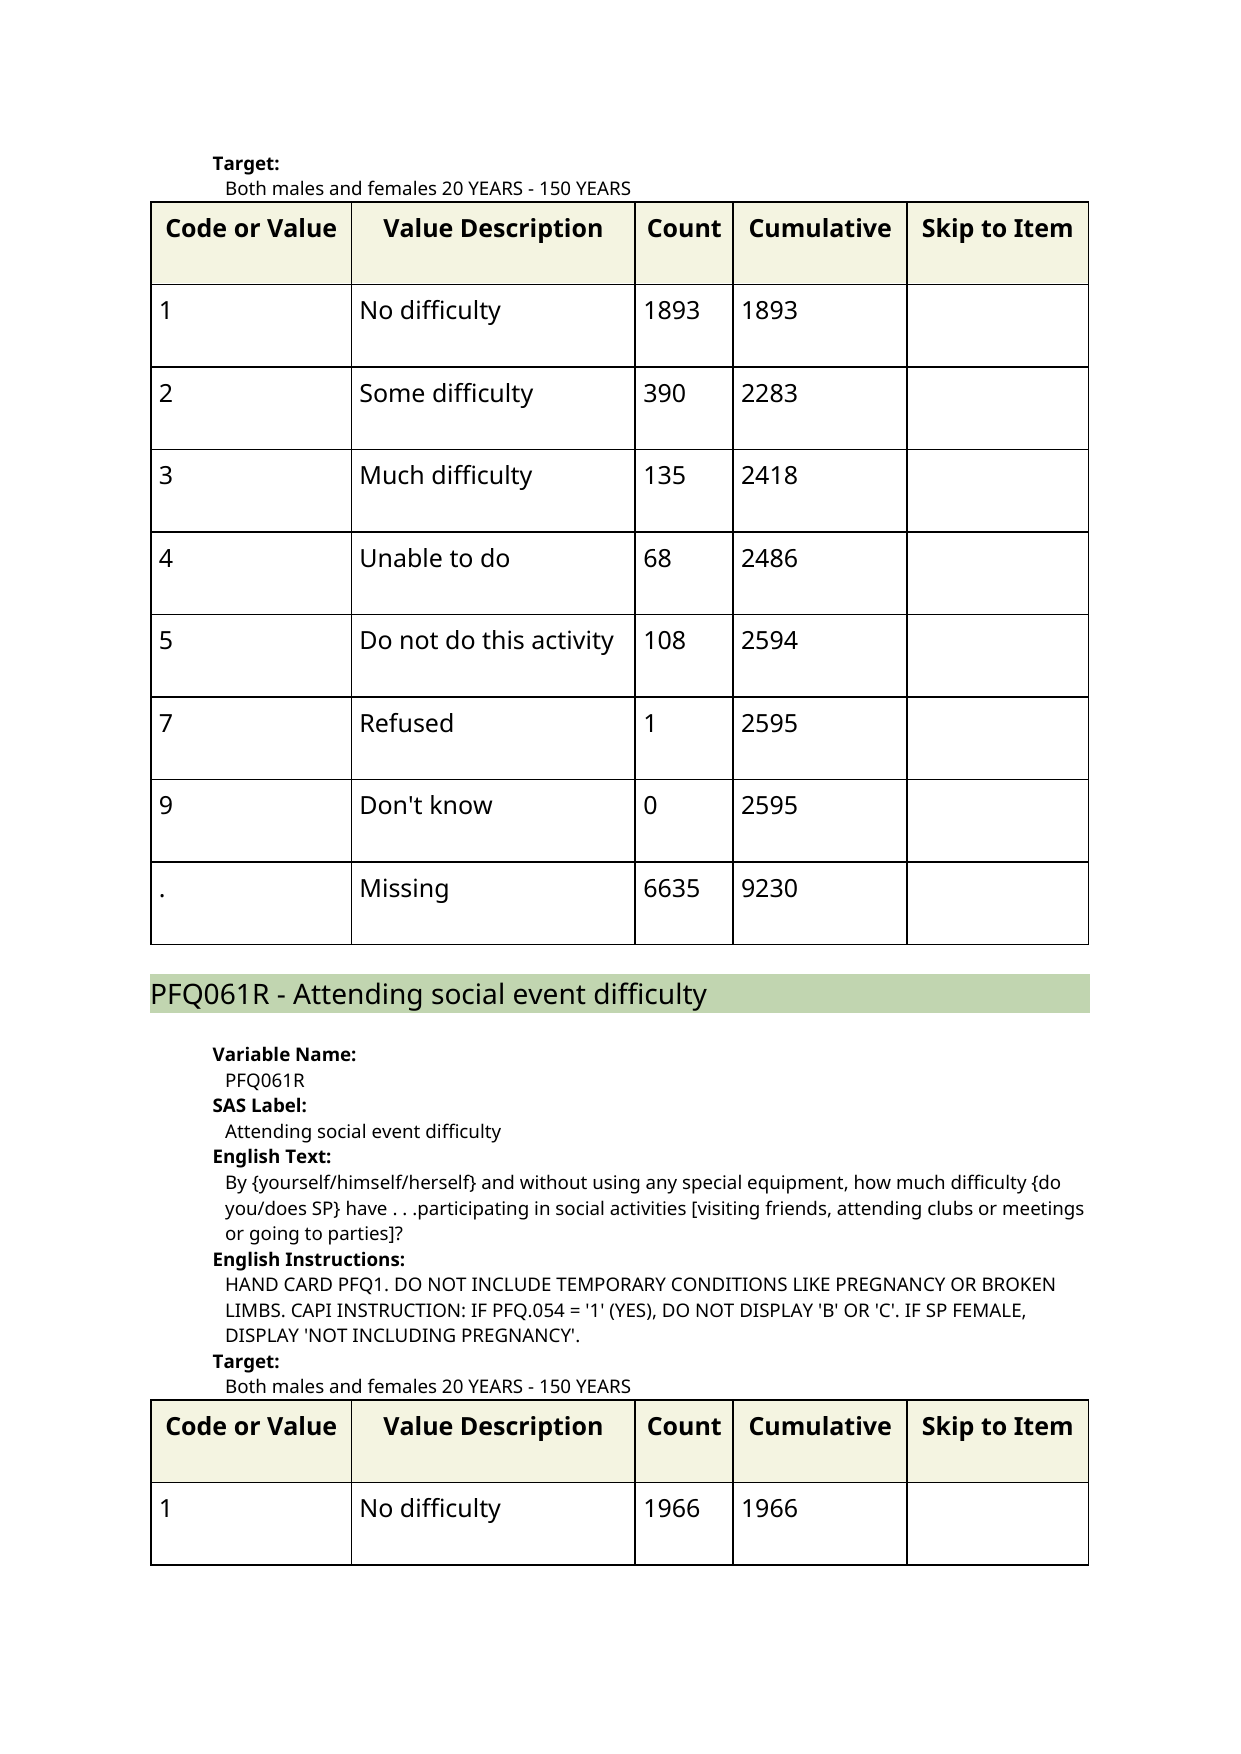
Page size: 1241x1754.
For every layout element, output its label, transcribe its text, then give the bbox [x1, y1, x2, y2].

table_cell 108 [636, 615, 732, 696]
table_header Code or Value [152, 203, 351, 283]
table_cell Much difficulty [352, 450, 634, 531]
text Target: [212, 150, 1090, 176]
table_cell 1966 [636, 1483, 732, 1564]
table_cell 1966 [734, 1483, 906, 1564]
table_cell Do not do this activity [352, 615, 634, 696]
table_cell 68 [636, 533, 732, 613]
table_cell 2 [152, 368, 351, 448]
table_header Cumulative [734, 1401, 906, 1482]
table_cell 9230 [734, 863, 906, 943]
table_cell 2418 [734, 450, 906, 531]
table_header Skip to Item [908, 203, 1088, 283]
table_cell 7 [152, 698, 351, 778]
table_cell 4 [152, 533, 351, 613]
table_header Count [636, 1401, 732, 1482]
table_cell 0 [636, 780, 732, 861]
table_cell 2594 [734, 615, 906, 696]
table_cell Don't know [352, 780, 634, 861]
table_cell Unable to do [352, 533, 634, 613]
text Attending social event difficulty [225, 1118, 1090, 1144]
text Both males and females 20 YEARS - 150 YEARS [225, 176, 1090, 201]
table_cell 2595 [734, 698, 906, 778]
table_cell Refused [352, 698, 634, 778]
table_cell [908, 615, 1088, 696]
table_cell [908, 780, 1088, 861]
table_cell 1893 [636, 285, 732, 366]
table_cell Some difficulty [352, 368, 634, 448]
table_cell 2595 [734, 780, 906, 861]
table_cell 1 [152, 285, 351, 366]
table_cell [908, 533, 1088, 613]
table_cell 2283 [734, 368, 906, 448]
table_cell . [152, 863, 351, 943]
table_cell [908, 863, 1088, 943]
table_cell 3 [152, 450, 351, 531]
text English Text: [212, 1144, 1090, 1169]
text By {yourself/himself/herself} and without using any special equipment, how much difficulty {do you/does SP} have . . .participating in social activities [visiting friends, attending clubs or meetings or going to parties]? [225, 1169, 1090, 1246]
table_header Cumulative [734, 203, 906, 283]
table_cell [908, 450, 1088, 531]
table_cell 2486 [734, 533, 906, 613]
table_cell [908, 698, 1088, 778]
table_cell 9 [152, 780, 351, 861]
table_header Code or Value [152, 1401, 351, 1482]
table_cell 6635 [636, 863, 732, 943]
text PFQ061R [225, 1067, 1090, 1093]
text Both males and females 20 YEARS - 150 YEARS [225, 1373, 1090, 1399]
table_cell [908, 285, 1088, 366]
table_cell No difficulty [352, 1483, 634, 1564]
table_cell 390 [636, 368, 732, 448]
text PFQ061R - Attending social event difficulty [150, 974, 1090, 1013]
table_cell [908, 368, 1088, 448]
table_cell 5 [152, 615, 351, 696]
text English Instructions: [212, 1246, 1090, 1271]
table_cell No difficulty [352, 285, 634, 366]
table_header Count [636, 203, 732, 283]
text SAS Label: [212, 1093, 1090, 1118]
text HAND CARD PFQ1. DO NOT INCLUDE TEMPORARY CONDITIONS LIKE PREGNANCY OR BROKEN LIMBS. CAPI INSTRUCTION: IF PFQ.054 = '1' (YES), DO NOT DISPLAY 'B' OR 'C'. IF SP FEMALE, DISPLAY 'NOT INCLUDING PREGNANCY'. [225, 1271, 1090, 1348]
table_cell Missing [352, 863, 634, 943]
table_cell 1893 [734, 285, 906, 366]
table_header Value Description [352, 203, 634, 283]
table_cell [908, 1483, 1088, 1564]
table_cell 135 [636, 450, 732, 531]
text Target: [212, 1348, 1090, 1373]
table_header Value Description [352, 1401, 634, 1482]
table_header Skip to Item [908, 1401, 1088, 1482]
table_cell 1 [152, 1483, 351, 1564]
table_cell 1 [636, 698, 732, 778]
text Variable Name: [212, 1042, 1090, 1067]
